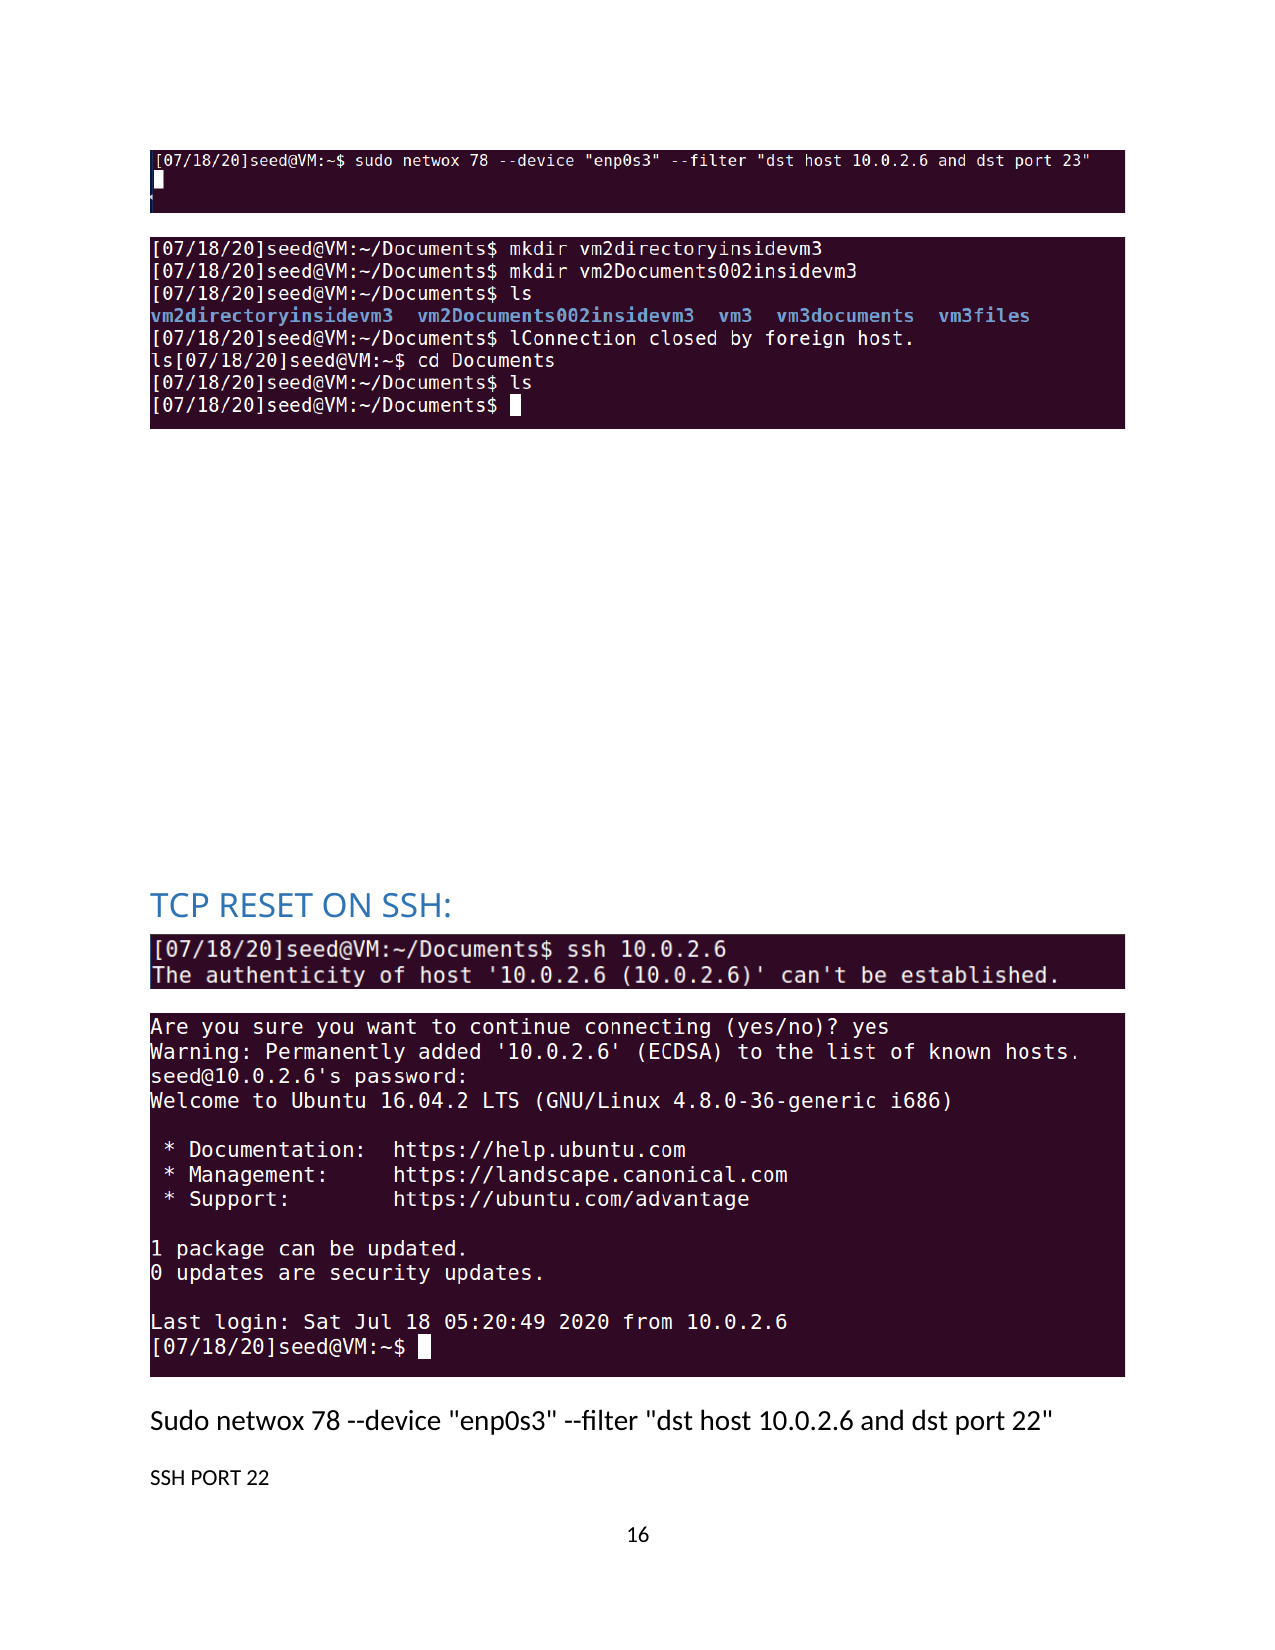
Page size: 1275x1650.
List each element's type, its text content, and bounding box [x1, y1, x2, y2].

picture [150, 1013, 1125, 1377]
picture [150, 150, 1125, 213]
text Sudo netwox 78 --device "enp0s3" --filter "dst host 10.0.2.6 and dst port 22" [150, 1402, 1125, 1437]
subtitle TCP RESET ON SSH: [150, 882, 1125, 928]
picture [150, 237, 1125, 429]
text SSH PORT 22 [150, 1463, 1125, 1491]
picture [150, 934, 1125, 989]
